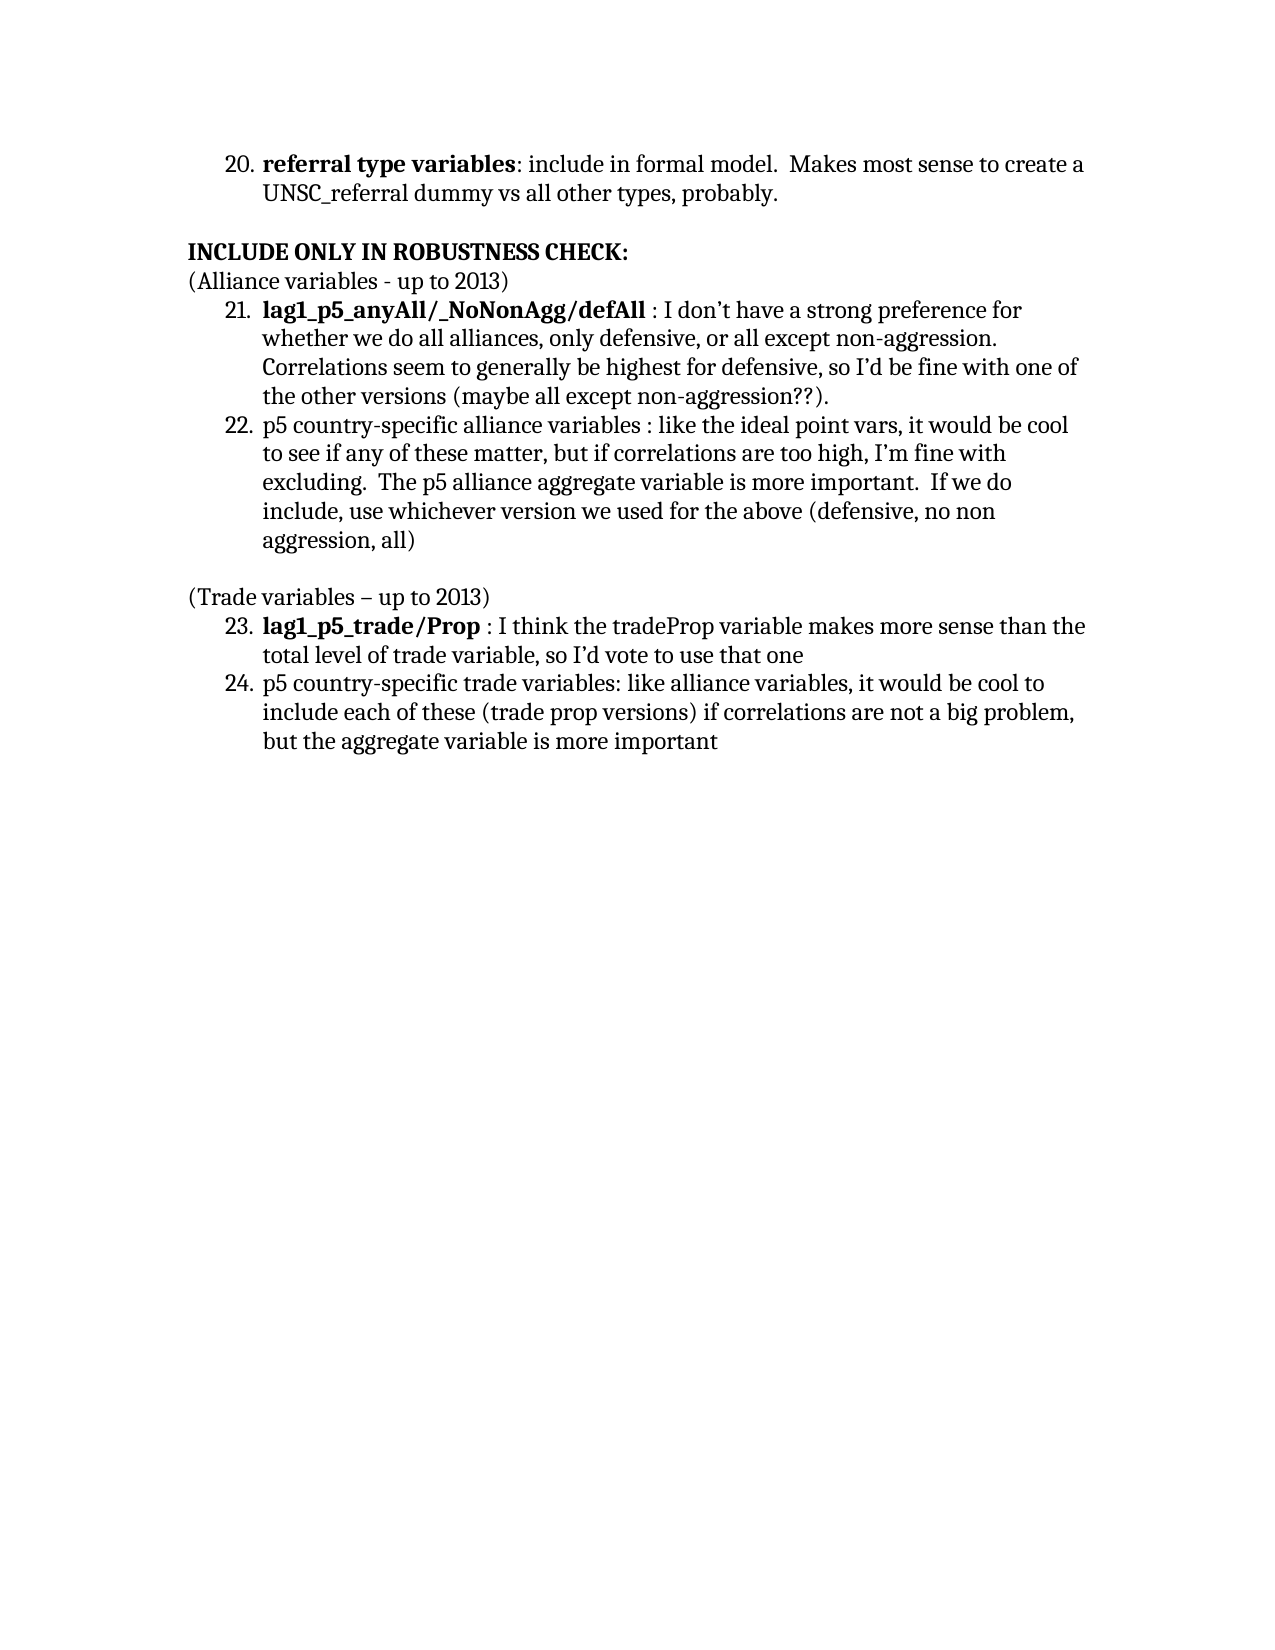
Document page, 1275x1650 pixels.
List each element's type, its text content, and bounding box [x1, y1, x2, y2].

list p5 country-specific alliance variables : like the ideal point vars, it would be cool to see if any of these matter, but if correlations are too high, I’m fine with excluding. The p5 alliance aggregate variable is more important. If we do include, use whichever version we used for the above (defensive, no non aggression, all) [225, 411, 1087, 554]
text INCLUDE ONLY IN ROBUSTNESS CHECK: [187, 238, 1087, 267]
text (Alliance variables - up to 2013) [187, 267, 1087, 296]
list lag1_p5_anyAll/_NoNonAgg/defAll : I don’t have a strong preference for whether we do all alliances, only defensive, or all except non-aggression. Correlations seem to generally be highest for defensive, so I’d be fine with one of the other versions (maybe all except non-aggression??). [225, 296, 1087, 411]
list lag1_p5_trade/Prop : I think the tradeProp variable makes more sense than the total level of trade variable, so I’d vote to use that one [225, 612, 1087, 669]
text (Trade variables – up to 2013) [187, 583, 1087, 612]
list referral type variables: include in formal model. Makes most sense to create a UNSC_referral dummy vs all other types, probably. [225, 150, 1087, 207]
list p5 country-specific trade variables: like alliance variables, it would be cool to include each of these (trade prop versions) if correlations are not a big problem, but the aggregate variable is more important [225, 669, 1087, 756]
